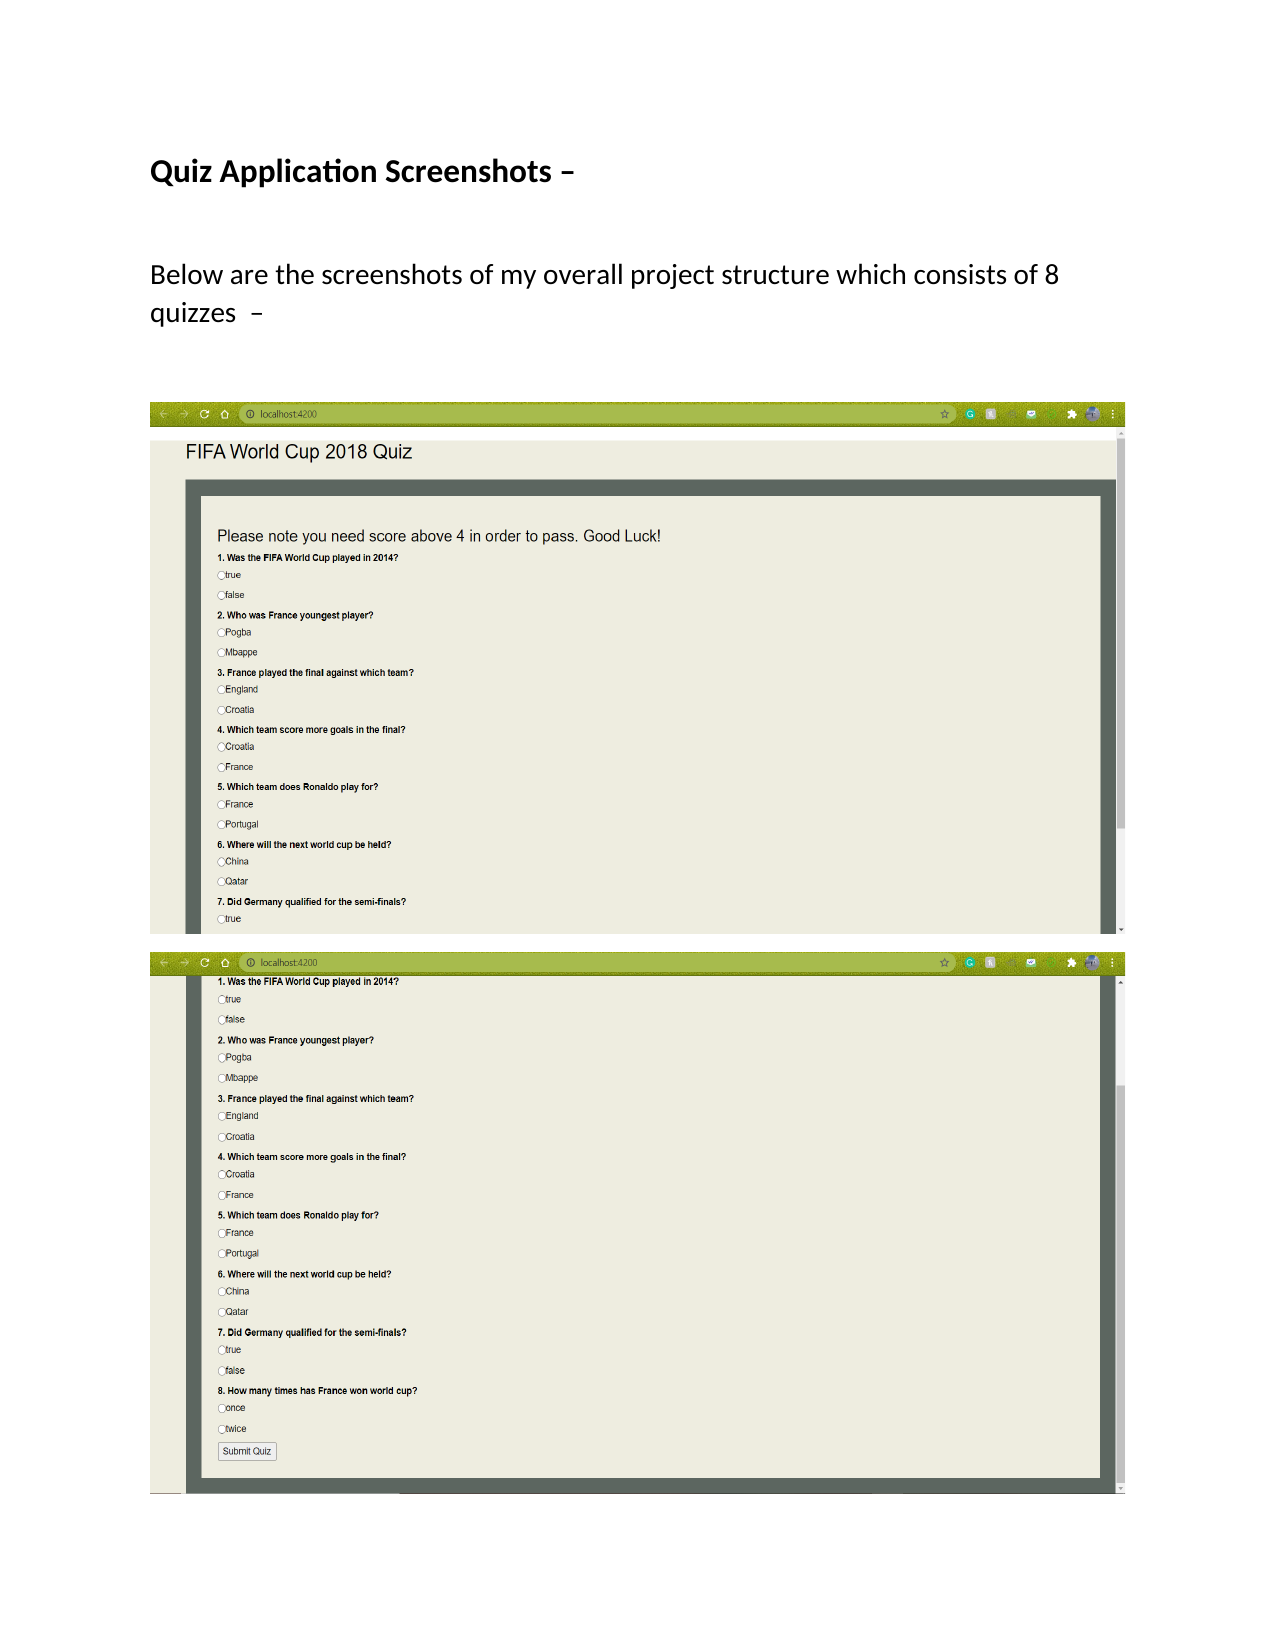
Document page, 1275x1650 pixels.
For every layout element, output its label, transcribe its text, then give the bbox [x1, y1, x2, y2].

picture [150, 402, 1125, 934]
text Below are the screenshots of my overall project structure which consists of 8 quizzes – [150, 256, 1125, 329]
text Quiz Application Screenshots – [150, 150, 1125, 191]
picture [150, 952, 1125, 1494]
